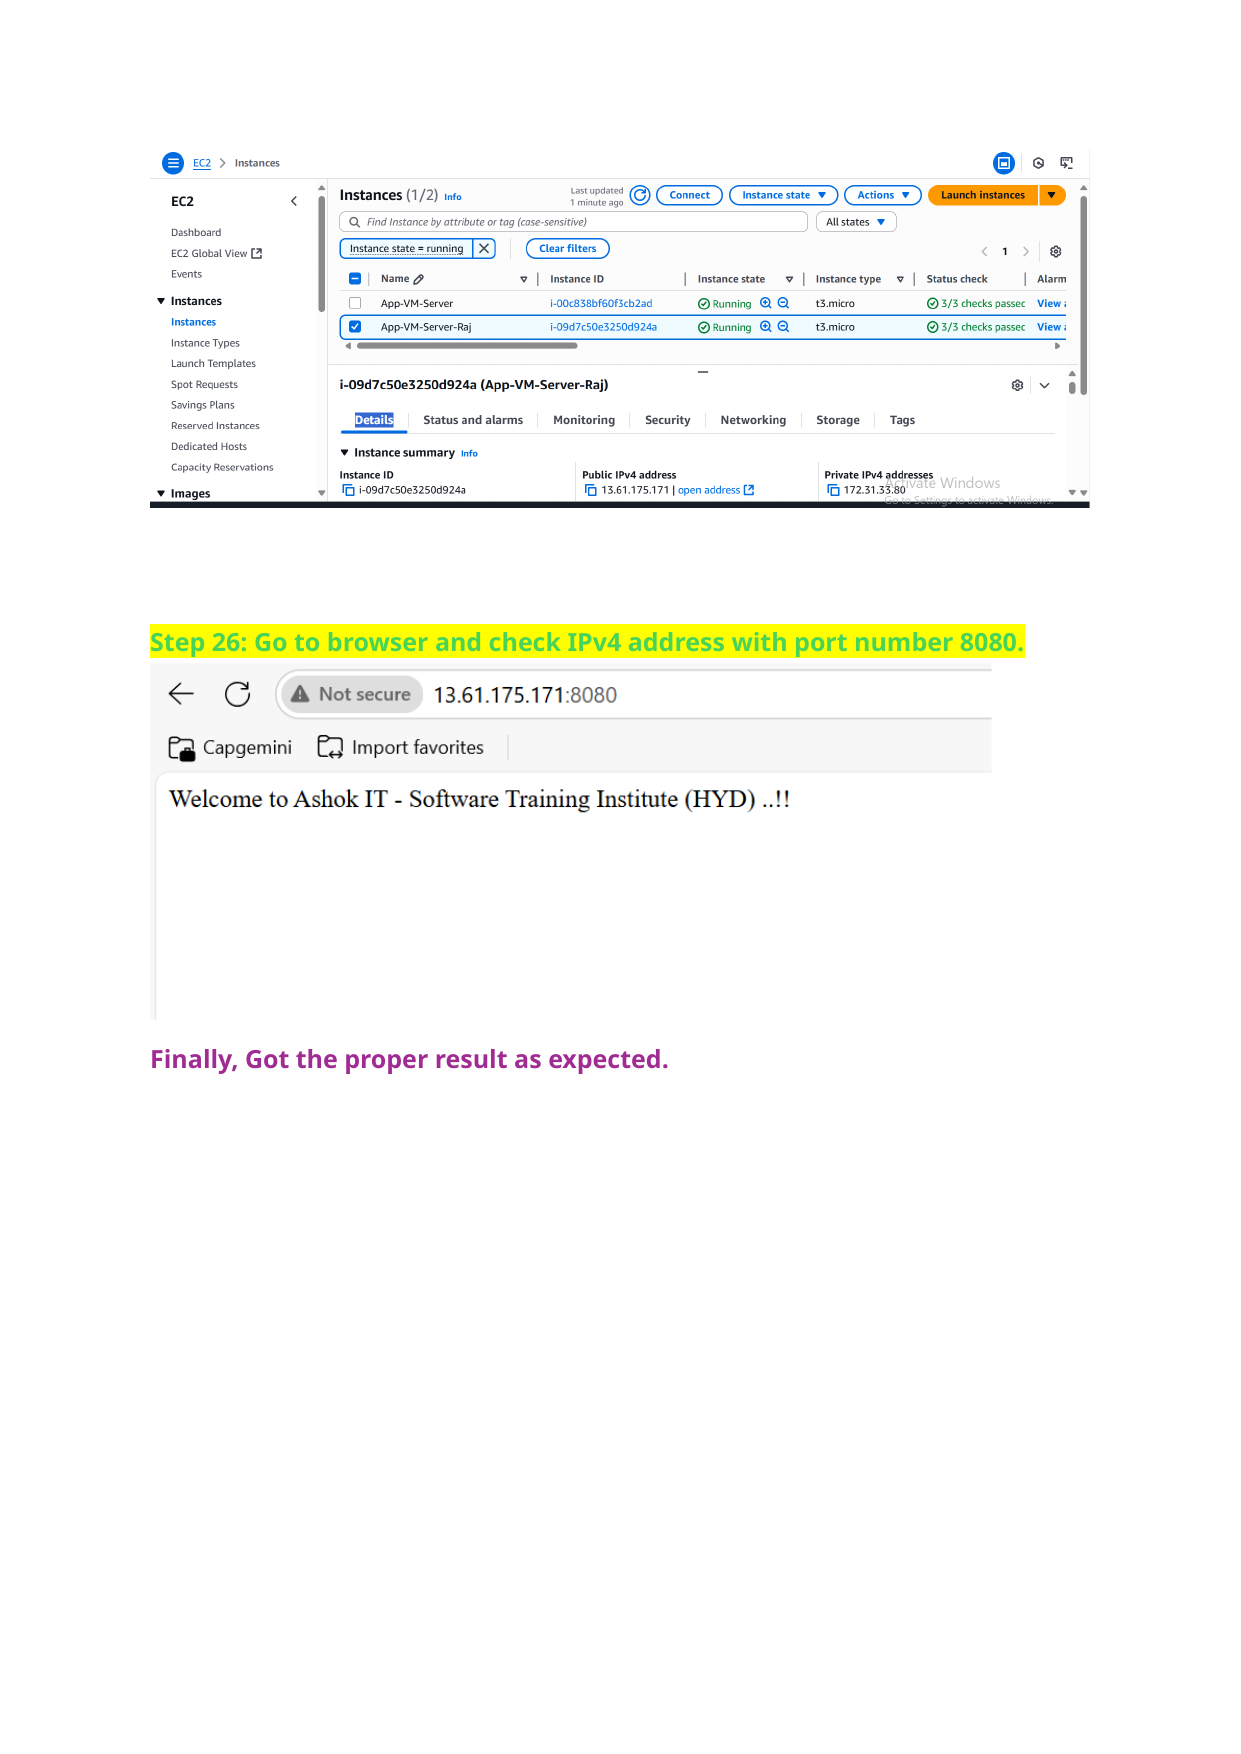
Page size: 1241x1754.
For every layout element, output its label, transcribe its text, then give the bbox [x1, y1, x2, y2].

picture [150, 150, 1091, 508]
text Finally, Got the proper result as expected. [150, 1041, 1090, 1076]
picture [150, 663, 992, 1020]
